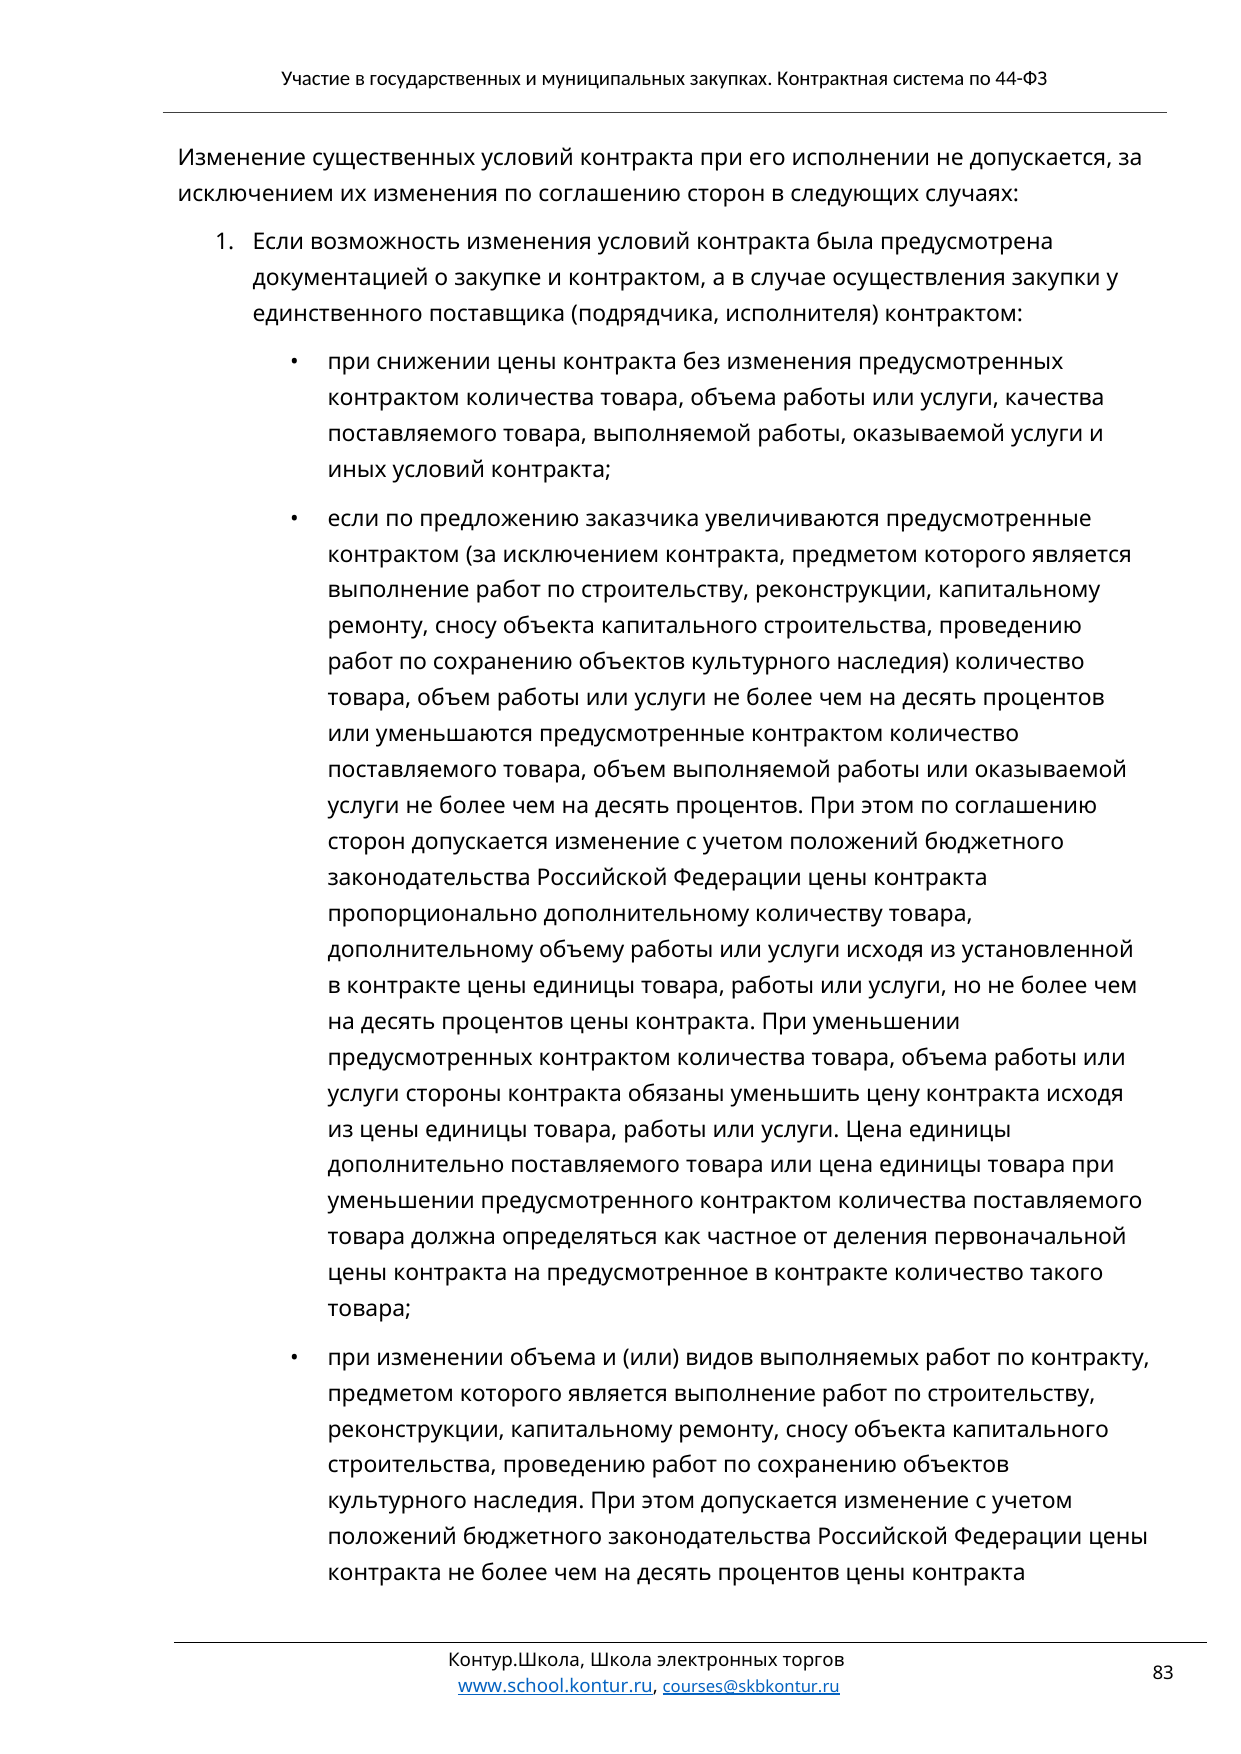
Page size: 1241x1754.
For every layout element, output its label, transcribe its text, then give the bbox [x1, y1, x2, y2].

list при изменении объема и (или) видов выполняемых работ по контракту, предметом которого является выполнение работ по строительству, реконструкции, капитальному ремонту, сносу объекта капитального строительства, проведению работ по сохранению объектов культурного наследия. При этом допускается изменение с учетом положений бюджетного законодательства Российской Федерации цены контракта не более чем на десять процентов цены контракта [290, 1341, 1152, 1587]
list Если возможность изменения условий контракта была предусмотрена документацией о закупке и контрактом, а в случае осуществления закупки у единственного поставщика (подрядчика, исполнителя) контрактом: [215, 225, 1152, 328]
text Изменение существенных условий контракта при его исполнении не допускается, за исключением их изменения по соглашению сторон в следующих случаях: [177, 141, 1152, 208]
list если по предложению заказчика увеличиваются предусмотренные контрактом (за исключением контракта, предметом которого является выполнение работ по строительству, реконструкции, капитальному ремонту, сносу объекта капитального строительства, проведению работ по сохранению объектов культурного наследия) количество товара, объем работы или услуги не более чем на десять процентов или уменьшаются предусмотренные контрактом количество поставляемого товара, объем выполняемой работы или оказываемой услуги не более чем на десять процентов. При этом по соглашению сторон допускается изменение с учетом положений бюджетного законодательства Российской Федерации цены контракта пропорционально дополнительному количеству товара, дополнительному объему работы или услуги исходя из установленной в контракте цены единицы товара, работы или услуги, но не более чем на десять процентов цены контракта. При уменьшении предусмотренных контрактом количества товара, объема работы или услуги стороны контракта обязаны уменьшить цену контракта исходя из цены единицы товара, работы или услуги. Цена единицы дополнительно поставляемого товара или цена единицы товара при уменьшении предусмотренного контрактом количества поставляемого товара должна определяться как частное от деления первоначальной цены контракта на предусмотренное в контракте количество такого товара; [290, 502, 1152, 1323]
list при снижении цены контракта без изменения предусмотренных контрактом количества товара, объема работы или услуги, качества поставляемого товара, выполняемой работы, оказываемой услуги и иных условий контракта; [290, 345, 1152, 484]
